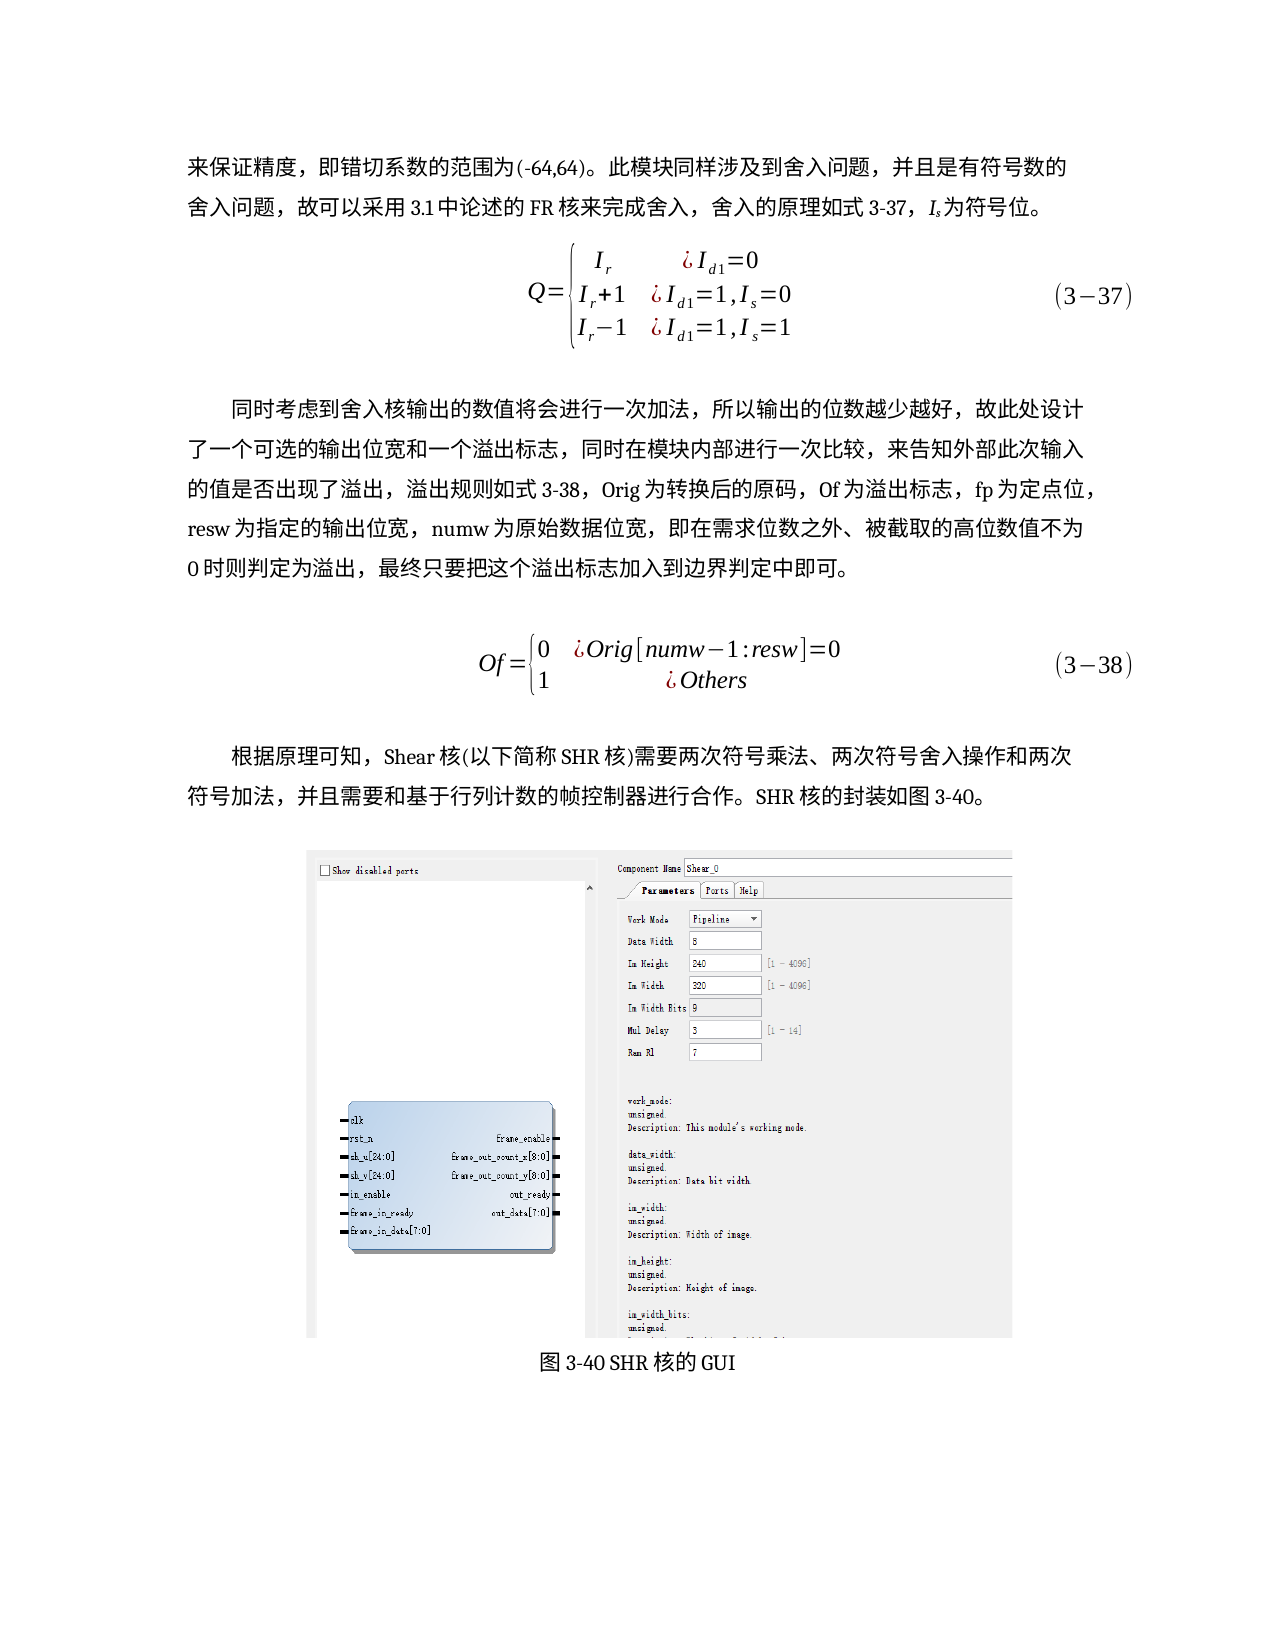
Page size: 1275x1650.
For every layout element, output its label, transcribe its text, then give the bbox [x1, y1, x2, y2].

picture [306, 850, 1013, 1338]
text 同时考虑到舍入核输出的数值将会进行一次加法，所以输出的位数越少越好，故此处设计了一个可选的输出位宽和一个溢出标志，同时在模块内部进行一次比较，来告知外部此次输入的值是否出现了溢出，溢出规则如式3-38，Orig为转换后的原码，Of为溢出标志，fp为定点位，resw为指定的输出位宽，numw为原始数据位宽，即在需求位数之外、被截取的高位数值不为0时则判定为溢出，最终只要把这个溢出标志加入到边界判定中即可。 [187, 392, 1087, 614]
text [187, 150, 1087, 221]
text 根据原理可知，Shear核(以下简称SHR核)需要两次符号乘法、两次符号舍入操作和两次符号加法，并且需要和基于行列计数的帧控制器进行合作。SHR核的封装如图3-40。 [187, 739, 1087, 811]
